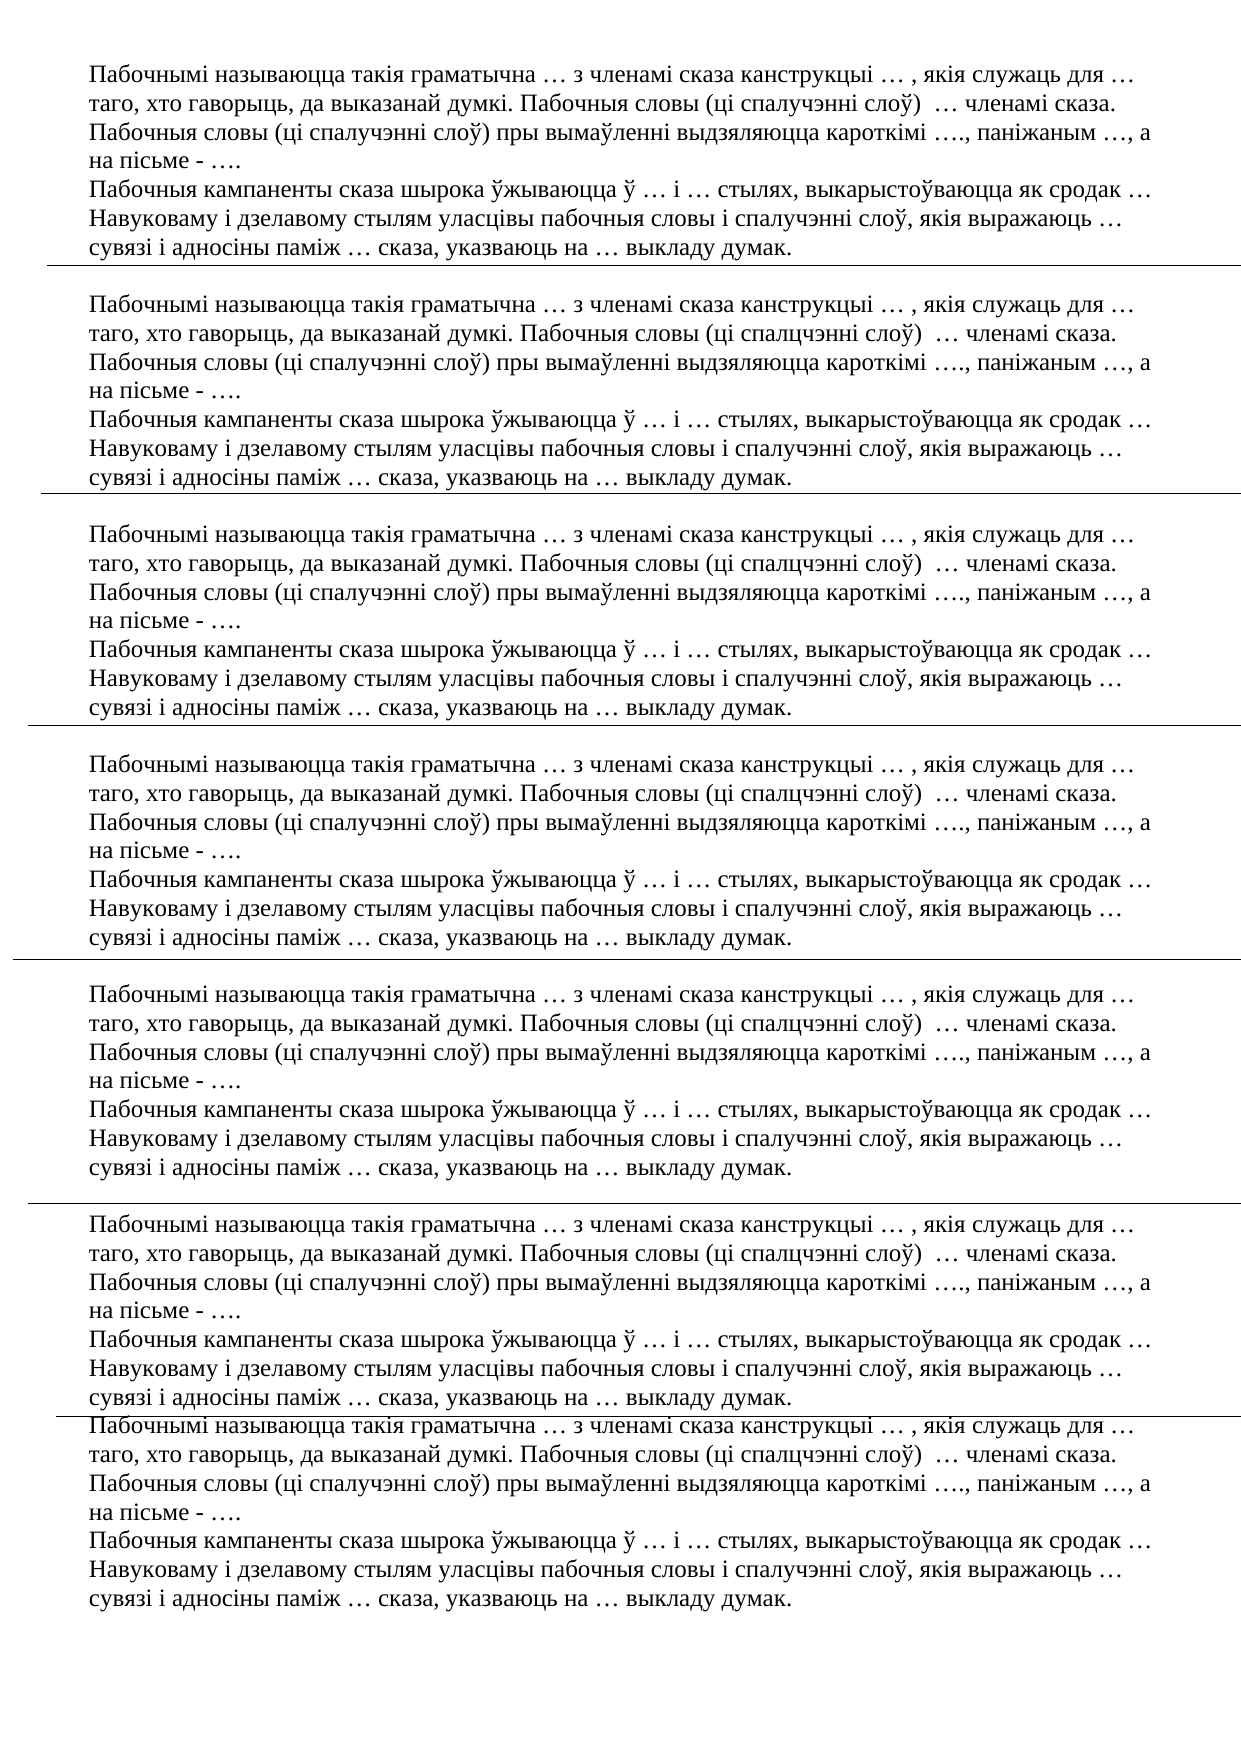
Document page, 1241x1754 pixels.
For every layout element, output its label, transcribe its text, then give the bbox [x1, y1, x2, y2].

text Пабочнымі называюцца такія граматычна … з членамі сказа канструкцыі … , якія служаць для … таго, хто гаворыць, да выказанай думкі. Пабочныя словы (ці спалцчэнні слоў) … членамі сказа. Пабочныя словы (ці спалучэнні слоў) пры вымаўленні выдзяляюцца кароткімі …., паніжаным …, а на пісьме - …. [89, 979, 1167, 1094]
text Пабочнымі называюцца такія граматычна … з членамі сказа канструкцыі … , якія служаць для … таго, хто гаворыць, да выказанай думкі. Пабочныя словы (ці спалучэнні слоў) … членамі сказа. Пабочныя словы (ці спалучэнні слоў) пры вымаўленні выдзяляюцца кароткімі …., паніжаным …, а на пісьме - …. [89, 59, 1167, 174]
text Пабочнымі называюцца такія граматычна … з членамі сказа канструкцыі … , якія служаць для … таго, хто гаворыць, да выказанай думкі. Пабочныя словы (ці спалцчэнні слоў) … членамі сказа. Пабочныя словы (ці спалучэнні слоў) пры вымаўленні выдзяляюцца кароткімі …., паніжаным …, а на пісьме - …. [89, 289, 1167, 404]
text Пабочныя кампаненты сказа шырока ўжываюцца ў … і … стылях, выкарыстоўваюцца як сродак … Навуковаму і дзелавому стылям уласцівы пабочныя словы і спалучэнні слоў, якія выражаюць … сувязі і адносіны паміж … сказа, указваюць на … выкладу думак. [89, 1525, 1167, 1612]
text Пабочныя кампаненты сказа шырока ўжываюцца ў … і … стылях, выкарыстоўваюцца як сродак … Навуковаму і дзелавому стылям уласцівы пабочныя словы і спалучэнні слоў, якія выражаюць … сувязі і адносіны паміж … сказа, указваюць на … выкладу думак. [89, 864, 1167, 950]
text Пабочныя кампаненты сказа шырока ўжываюцца ў … і … стылях, выкарыстоўваюцца як сродак … Навуковаму і дзелавому стылям уласцівы пабочныя словы і спалучэнні слоў, якія выражаюць … сувязі і адносіны паміж … сказа, указваюць на … выкладу думак. [89, 174, 1167, 260]
text Пабочнымі называюцца такія граматычна … з членамі сказа канструкцыі … , якія служаць для … таго, хто гаворыць, да выказанай думкі. Пабочныя словы (ці спалцчэнні слоў) … членамі сказа. Пабочныя словы (ці спалучэнні слоў) пры вымаўленні выдзяляюцца кароткімі …., паніжаным …, а на пісьме - …. [89, 1209, 1167, 1324]
text Пабочнымі называюцца такія граматычна … з членамі сказа канструкцыі … , якія служаць для … таго, хто гаворыць, да выказанай думкі. Пабочныя словы (ці спалцчэнні слоў) … членамі сказа. Пабочныя словы (ці спалучэнні слоў) пры вымаўленні выдзяляюцца кароткімі …., паніжаным …, а на пісьме - …. [89, 1417, 1167, 1525]
text Пабочнымі называюцца такія граматычна … з членамі сказа канструкцыі … , якія служаць для … таго, хто гаворыць, да выказанай думкі. Пабочныя словы (ці спалцчэнні слоў) … членамі сказа. Пабочныя словы (ці спалучэнні слоў) пры вымаўленні выдзяляюцца кароткімі …., паніжаным …, а на пісьме - …. [89, 749, 1167, 864]
text Пабочнымі называюцца такія граматычна … з членамі сказа канструкцыі … , якія служаць для … таго, хто гаворыць, да выказанай думкі. Пабочныя словы (ці спалцчэнні слоў) … членамі сказа. Пабочныя словы (ці спалучэнні слоў) пры вымаўленні выдзяляюцца кароткімі …., паніжаным …, а на пісьме - …. [89, 519, 1167, 634]
text Пабочныя кампаненты сказа шырока ўжываюцца ў … і … стылях, выкарыстоўваюцца як сродак … Навуковаму і дзелавому стылям уласцівы пабочныя словы і спалучэнні слоў, якія выражаюць … сувязі і адносіны паміж … сказа, указваюць на … выкладу думак. [89, 1324, 1167, 1410]
text Пабочныя кампаненты сказа шырока ўжываюцца ў … і … стылях, выкарыстоўваюцца як сродак … Навуковаму і дзелавому стылям уласцівы пабочныя словы і спалучэнні слоў, якія выражаюць … сувязі і адносіны паміж … сказа, указваюць на … выкладу думак. [89, 1094, 1167, 1180]
text Пабочныя кампаненты сказа шырока ўжываюцца ў … і … стылях, выкарыстоўваюцца як сродак … Навуковаму і дзелавому стылям уласцівы пабочныя словы і спалучэнні слоў, якія выражаюць … сувязі і адносіны паміж … сказа, указваюць на … выкладу думак. [89, 404, 1167, 490]
text Пабочныя кампаненты сказа шырока ўжываюцца ў … і … стылях, выкарыстоўваюцца як сродак … Навуковаму і дзелавому стылям уласцівы пабочныя словы і спалучэнні слоў, якія выражаюць … сувязі і адносіны паміж … сказа, указваюць на … выкладу думак. [89, 634, 1167, 720]
